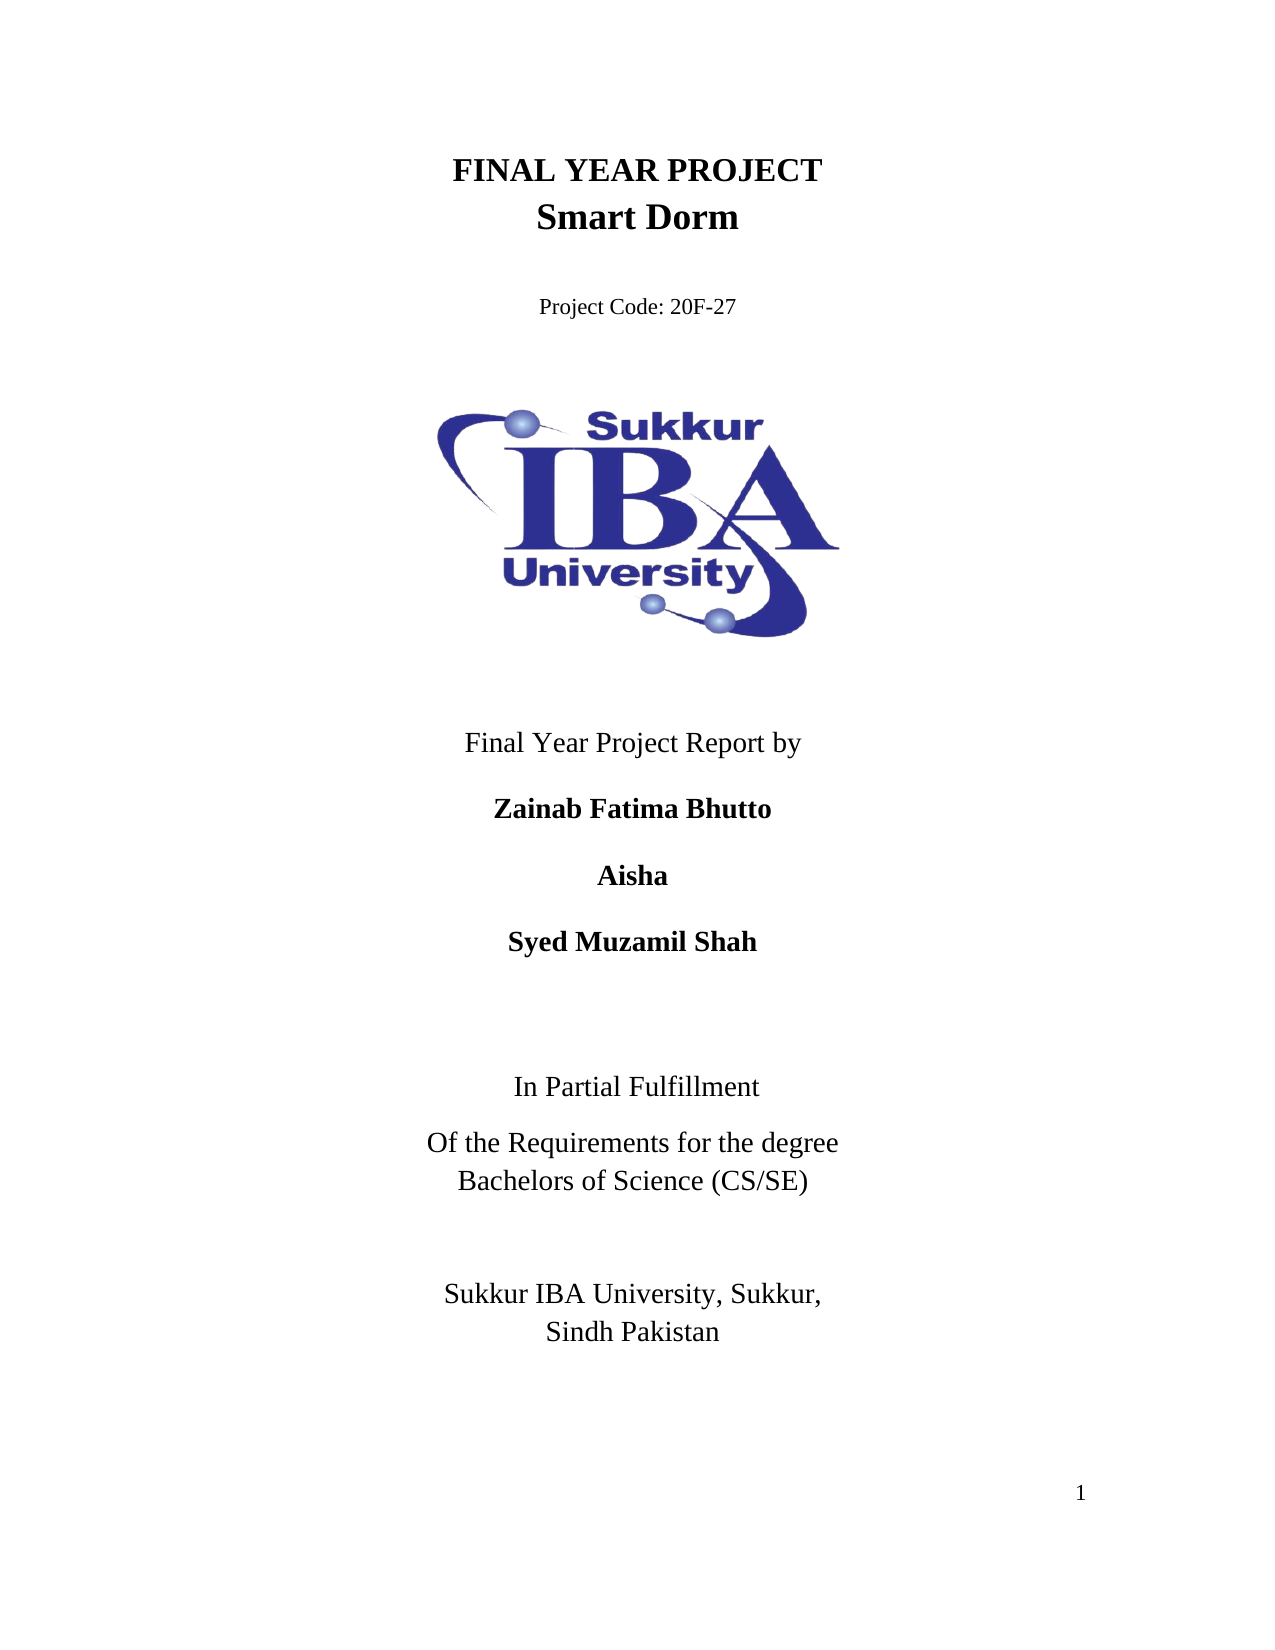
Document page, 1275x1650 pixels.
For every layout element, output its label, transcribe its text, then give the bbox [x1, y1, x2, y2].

text Aisha [375, 858, 890, 891]
text Zainab Fatima Bhutto [375, 791, 890, 825]
text FINAL YEAR PROJECT [112, 150, 1162, 188]
text Final Year Project Report by [431, 725, 834, 758]
text Smart Dorm [112, 194, 1162, 237]
text Syed Muzamil Shah [375, 924, 890, 958]
text Sukkur IBA University, Sukkur, Sindh Pakistan [431, 1276, 834, 1348]
text In Partial Fulfillment [375, 1069, 897, 1103]
picture [425, 353, 851, 693]
text Project Code: 20F-27 [112, 293, 1162, 319]
text Of the Requirements for the degree Bachelors of Science (CS/SE) [375, 1125, 890, 1197]
